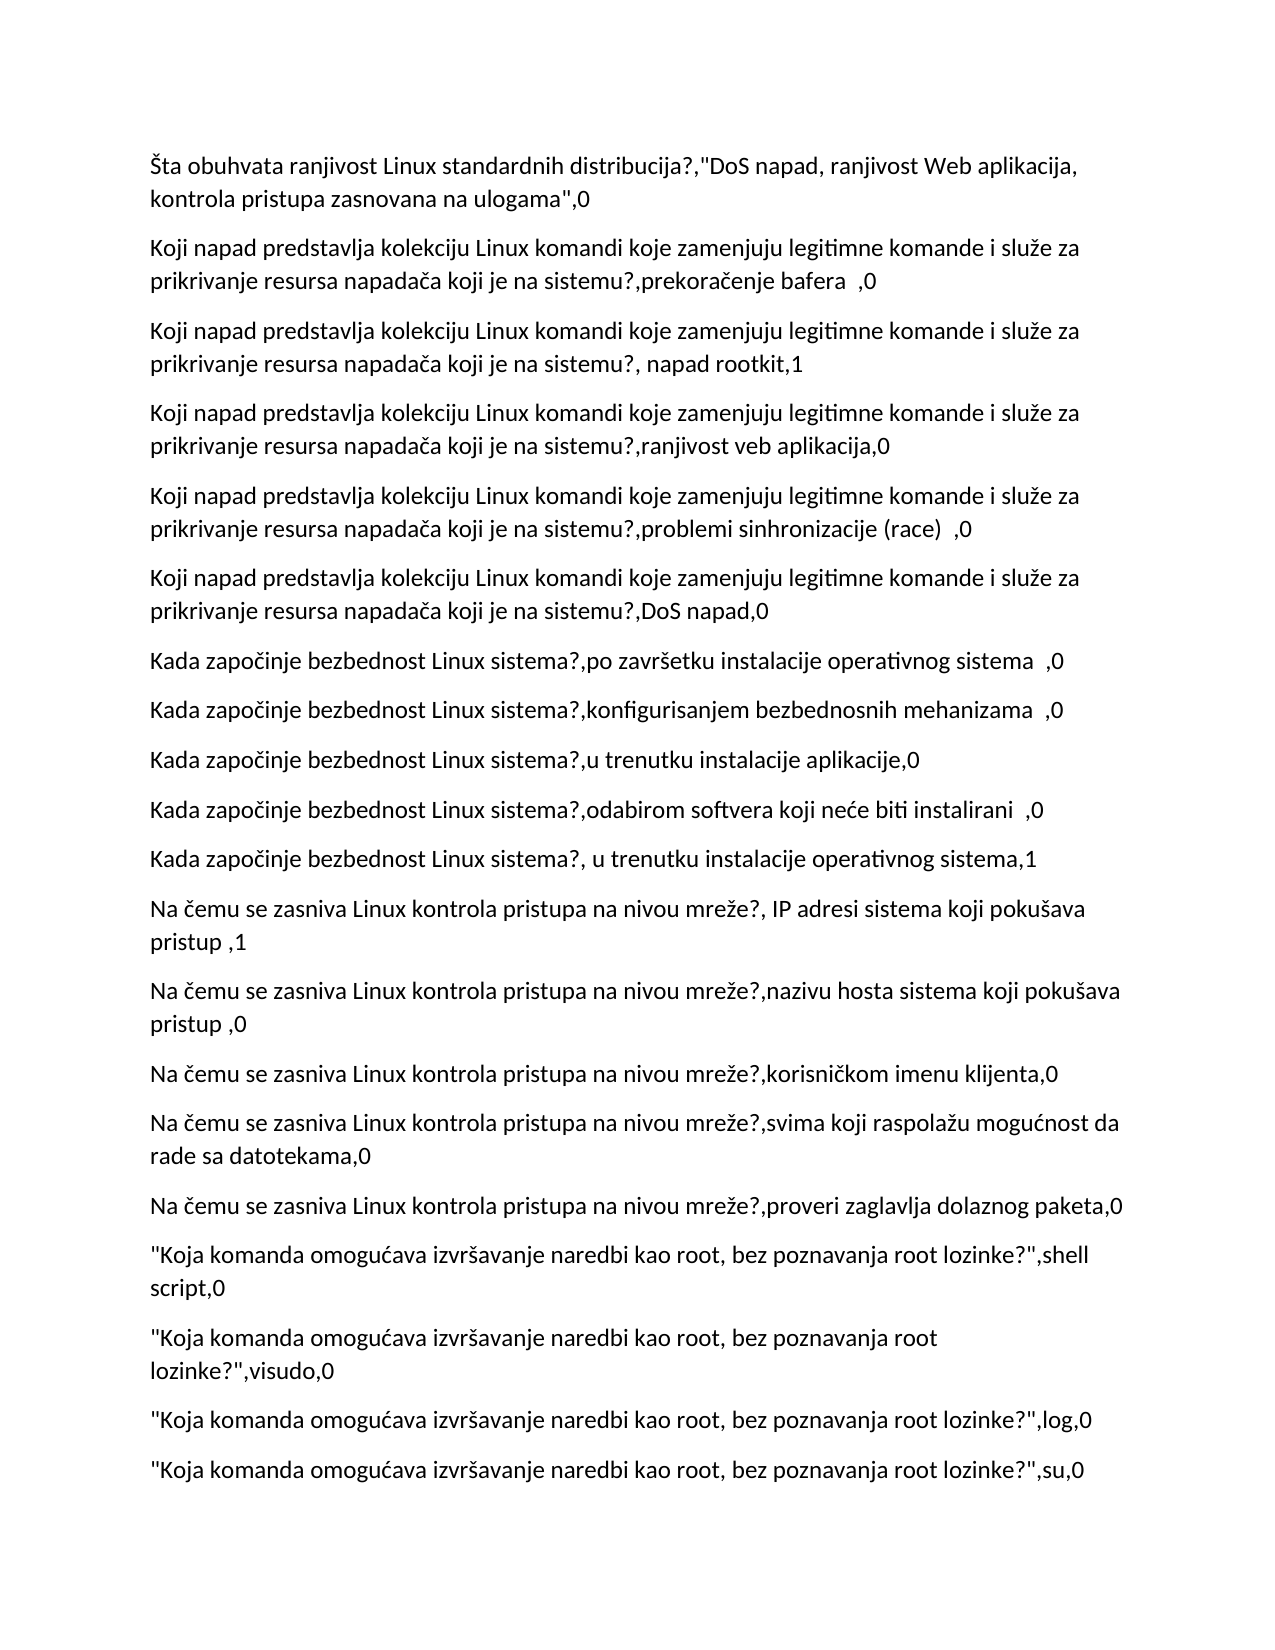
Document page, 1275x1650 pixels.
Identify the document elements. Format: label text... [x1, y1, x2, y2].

text Koji napad predstavlja kolekciju Linux komandi koje zamenjuju legitimne komande i služe za prikrivanje resursa napadača koji je na sistemu?,DoS napad,0 [150, 562, 1125, 626]
text Kada započinje bezbednost Linux sistema?, u trenutku instalacije operativnog sistema,1 [150, 843, 1125, 874]
text Kada započinje bezbednost Linux sistema?,odabirom softvera koji neće biti instalirani ,0 [150, 794, 1125, 824]
text Kada započinje bezbednost Linux sistema?,konfigurisanjem bezbednosnih mehanizama ,0 [150, 694, 1125, 725]
text Na čemu se zasniva Linux kontrola pristupa na nivou mreže?,korisničkom imenu klijenta,0 [150, 1058, 1125, 1088]
text Šta obuhvata ranjivost Linux standardnih distribucija?,"DoS napad, ranjivost Web aplikacija, kontrola pristupa zasnovana na ulogama",0 [150, 150, 1125, 213]
text Koji napad predstavlja kolekciju Linux komandi koje zamenjuju legitimne komande i služe za prikrivanje resursa napadača koji je na sistemu?,ranjivost veb aplikacija,0 [150, 397, 1125, 461]
text Koji napad predstavlja kolekciju Linux komandi koje zamenjuju legitimne komande i služe za prikrivanje resursa napadača koji je na sistemu?,prekoračenje bafera ,0 [150, 232, 1125, 296]
text Na čemu se zasniva Linux kontrola pristupa na nivou mreže?,nazivu hosta sistema koji pokušava pristup ,0 [150, 975, 1125, 1039]
text Na čemu se zasniva Linux kontrola pristupa na nivou mreže?, IP adresi sistema koji pokušava pristup ,1 [150, 893, 1125, 956]
text Na čemu se zasniva Linux kontrola pristupa na nivou mreže?,proveri zaglavlja dolaznog paketa,0 [150, 1190, 1125, 1221]
text "Koja komanda omogućava izvršavanje naredbi kao root, bez poznavanja root lozinke?",su,0 [150, 1454, 1125, 1485]
text "Koja komanda omogućava izvršavanje naredbi kao root, bez poznavanja root lozinke?",log,0 [150, 1404, 1125, 1435]
text Koji napad predstavlja kolekciju Linux komandi koje zamenjuju legitimne komande i služe za prikrivanje resursa napadača koji je na sistemu?,problemi sinhronizacije (race) ,0 [150, 480, 1125, 543]
text Kada započinje bezbednost Linux sistema?,po završetku instalacije operativnog sistema ,0 [150, 645, 1125, 676]
text Koji napad predstavlja kolekciju Linux komandi koje zamenjuju legitimne komande i služe za prikrivanje resursa napadača koji je na sistemu?, napad rootkit,1 [150, 315, 1125, 378]
text "Koja komanda omogućava izvršavanje naredbi kao root, bez poznavanja root lozinke?",shell script,0 [150, 1239, 1125, 1303]
text Kada započinje bezbednost Linux sistema?,u trenutku instalacije aplikacije,0 [150, 744, 1125, 775]
text "Koja komanda omogućava izvršavanje naredbi kao root, bez poznavanja root lozinke?",visudo,0 [150, 1322, 1125, 1386]
text Na čemu se zasniva Linux kontrola pristupa na nivou mreže?,svima koji raspolažu mogućnost da rade sa datotekama,0 [150, 1107, 1125, 1171]
